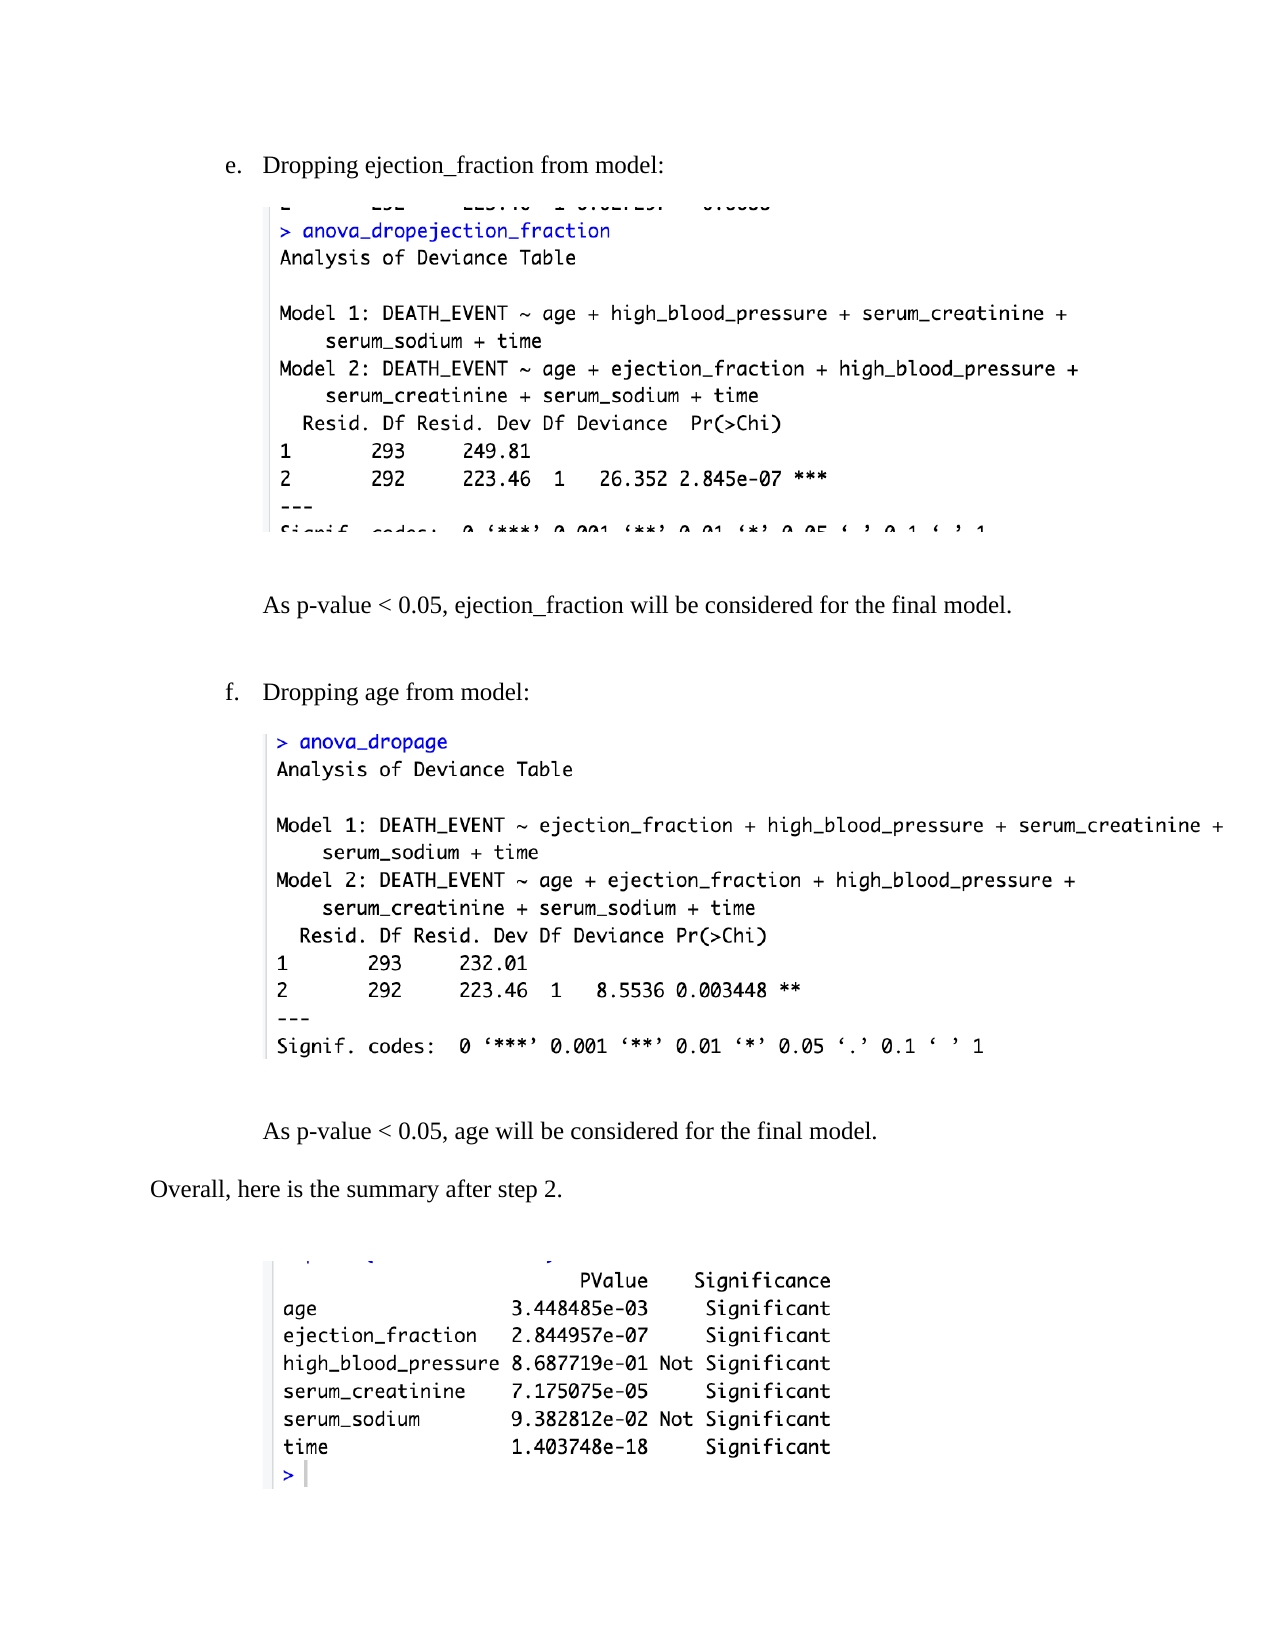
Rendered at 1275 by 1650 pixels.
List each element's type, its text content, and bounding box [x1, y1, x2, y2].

list Dropping ejection_fraction from model: [225, 150, 1125, 179]
picture [262, 734, 1238, 1059]
picture [262, 207, 1238, 532]
text As p-value < 0.05, age will be considered for the final model. [225, 1116, 1125, 1145]
list Dropping age from model: [225, 677, 1125, 705]
text Overall, here is the summary after step 2. [150, 1174, 1125, 1203]
text As p-value < 0.05, ejection_fraction will be considered for the final model. [225, 590, 1125, 619]
picture [262, 1261, 1238, 1489]
